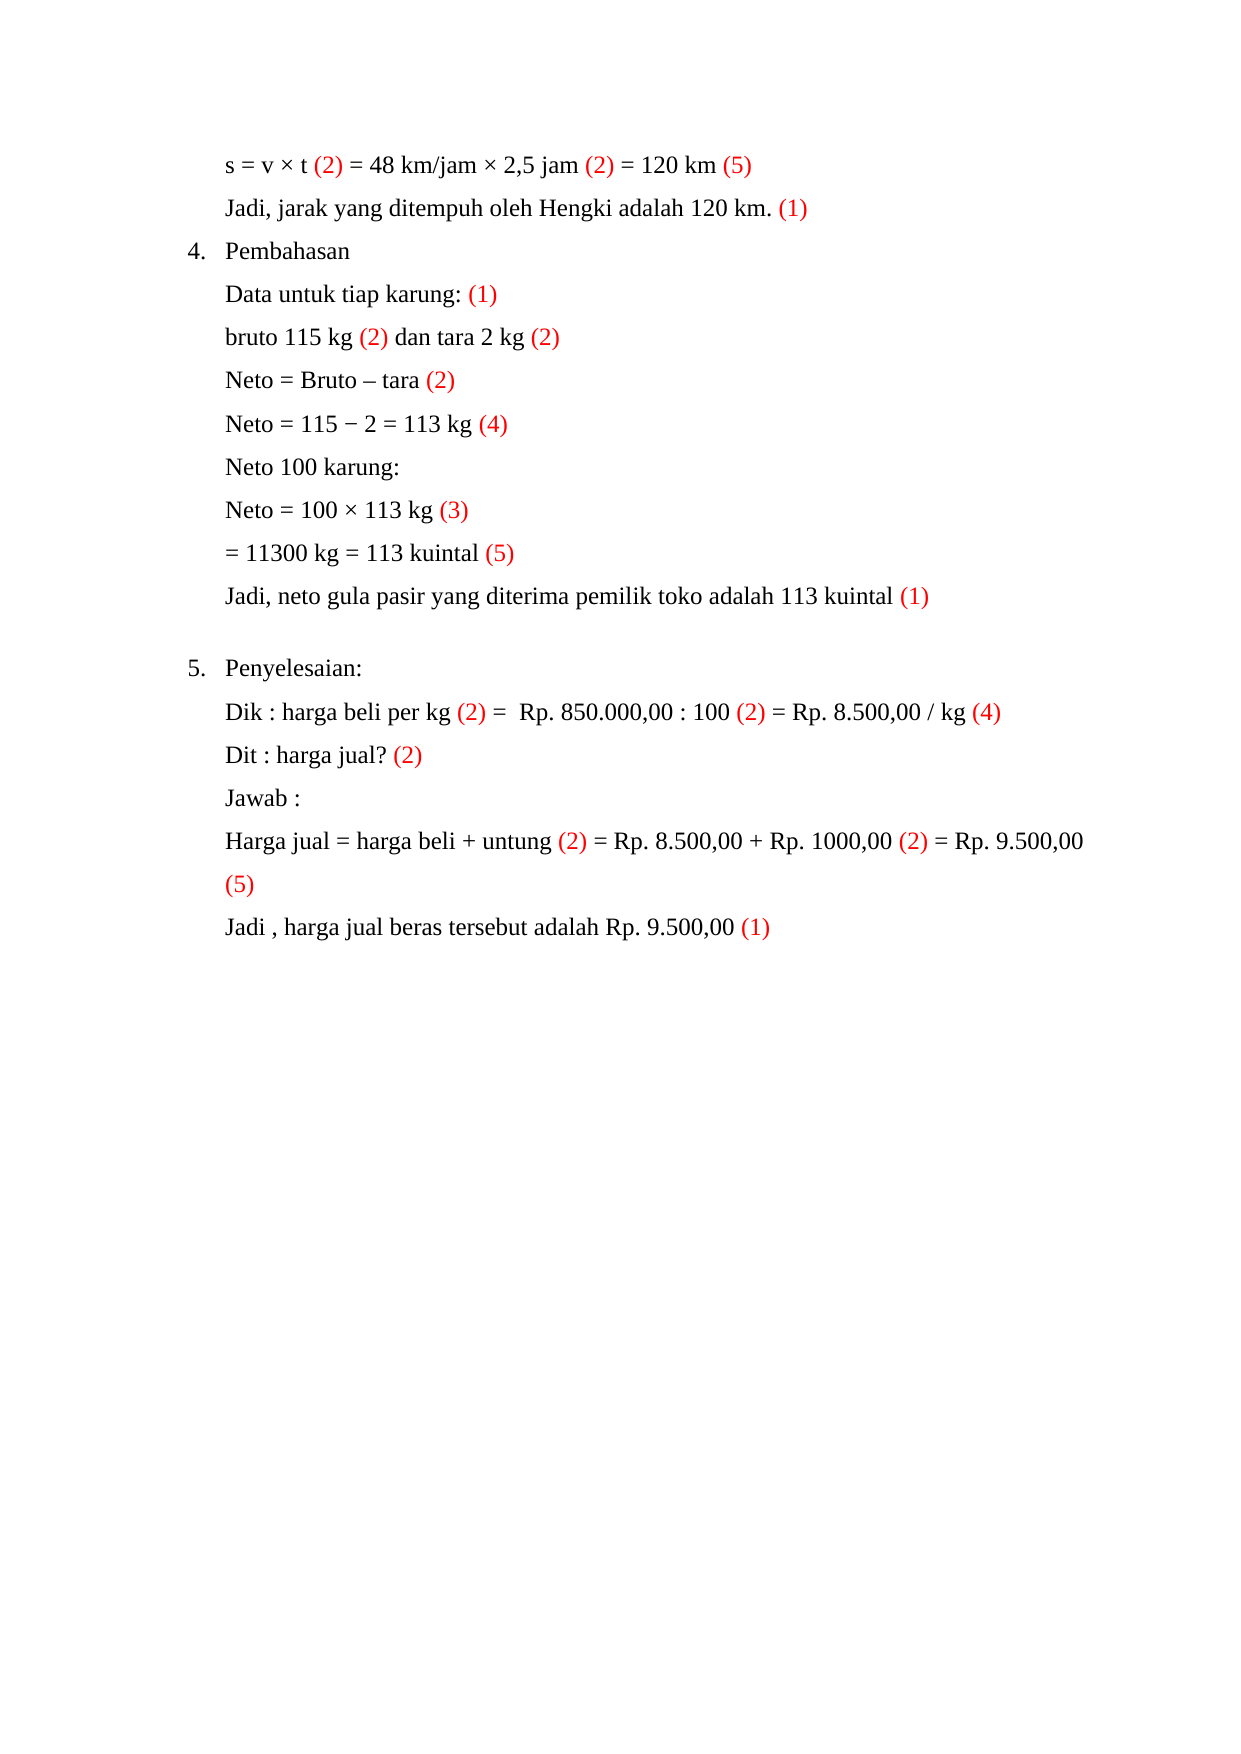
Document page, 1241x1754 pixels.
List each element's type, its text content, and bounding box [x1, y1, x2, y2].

list Penyelesaian: Dik : harga beli per kg (2) = Rp. 850.000,00 : 100 (2) = Rp. 8.500,00 / kg (4) Dit : harga jual? (2) Jawab : Harga jual = harga beli + untung (2) = Rp. 8.500,00 + Rp. 1000,00 (2) = Rp. 9.500,00 (5) Jadi , harga jual beras tersebut adalah Rp. 9.500,00 (1) [187, 653, 1090, 941]
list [187, 150, 1090, 222]
list Neto 100 karung: Neto = 100 × 113 kg (3) = 11300 kg = 113 kuintal (5) [225, 452, 1090, 567]
list Pembahasan Data untuk tiap karung: (1) bruto 115 kg (2) dan tara 2 kg (2) Neto = Bruto – tara (2) Neto = 115 − 2 = 113 kg (4) [187, 236, 1090, 437]
list Jadi, neto gula pasir yang diterima pemilik toko adalah 113 kuintal (1) [225, 581, 1090, 610]
